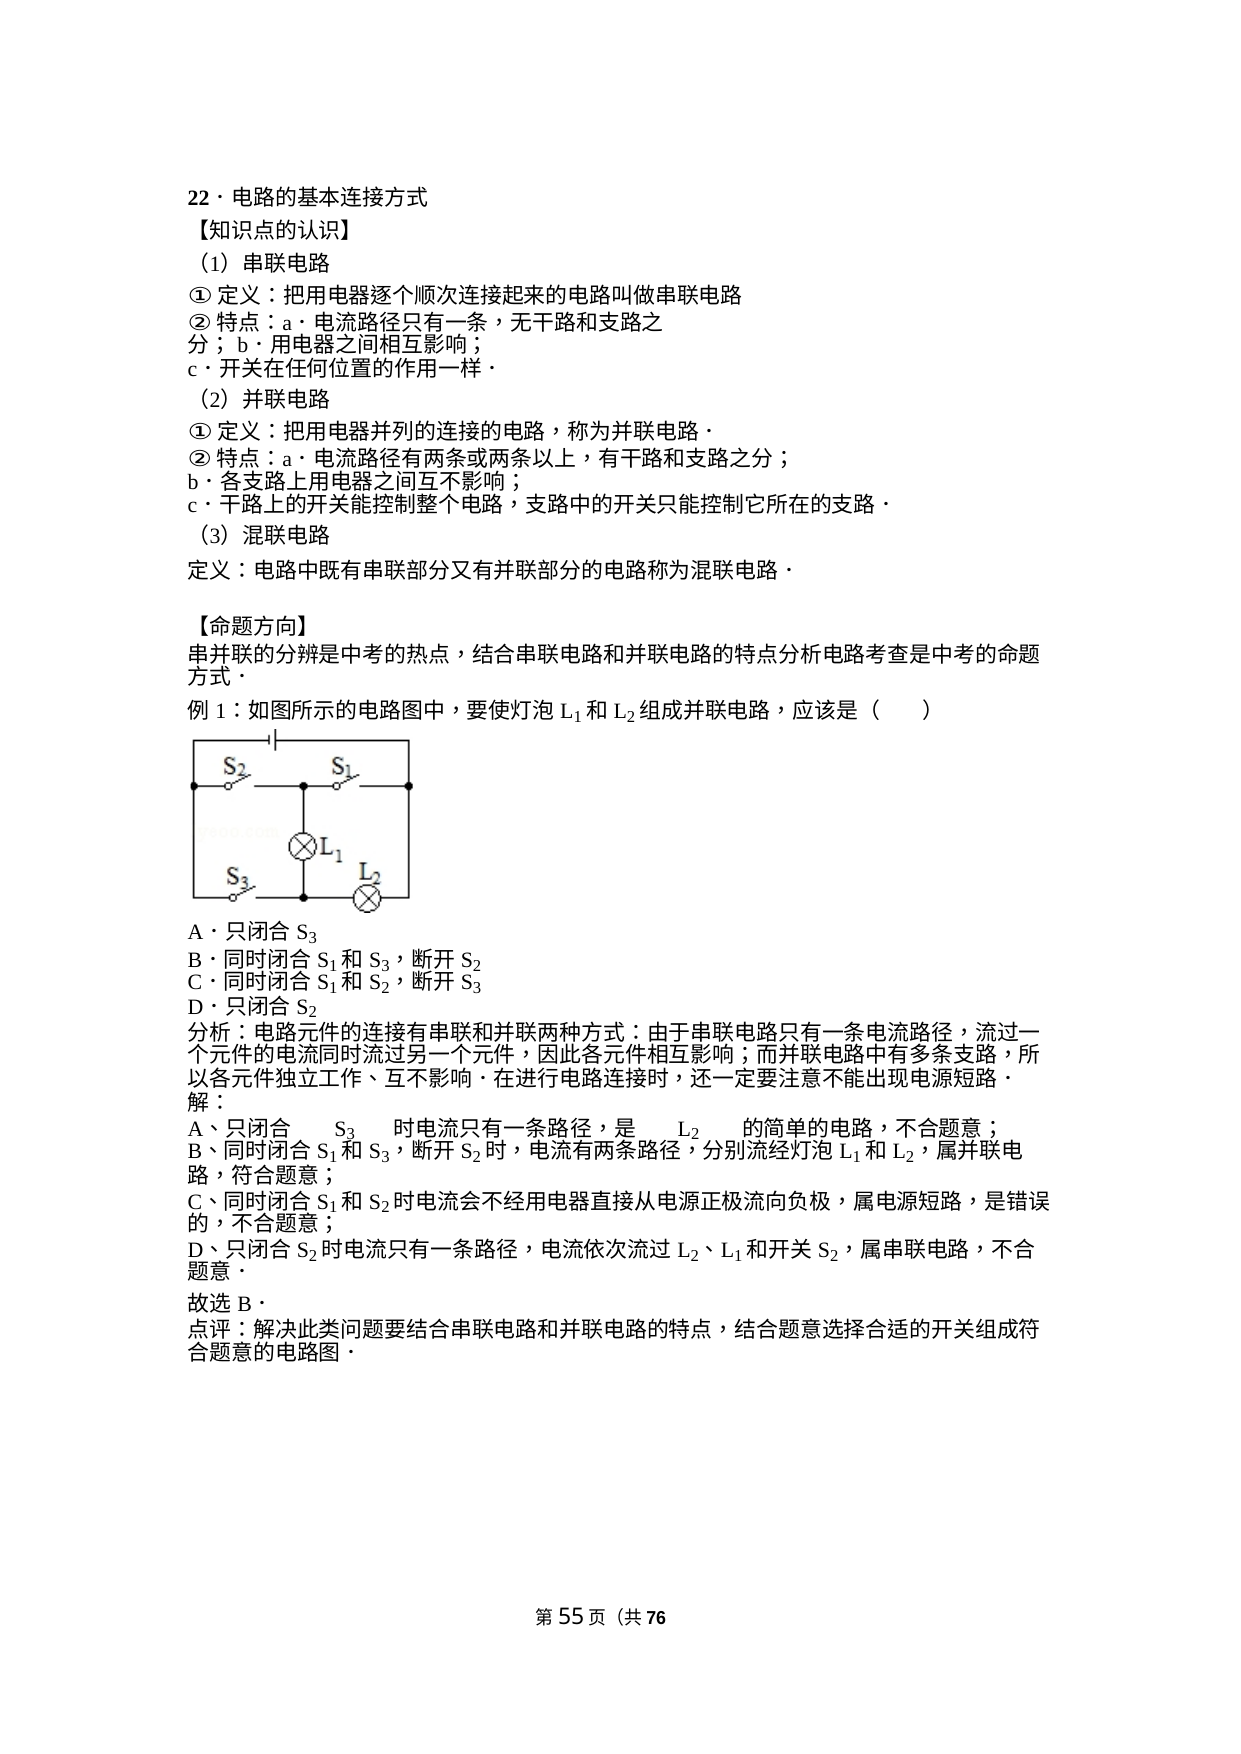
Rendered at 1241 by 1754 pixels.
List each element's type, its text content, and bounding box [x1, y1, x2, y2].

text ①定义：把用电器并列的连接的电路，称为并联电路． [187, 414, 1230, 446]
text A．只闭合 S3 [187, 726, 1230, 946]
text （1）串联电路 [187, 245, 1230, 278]
text D、只闭合 S2 时电流只有一条路径，电流依次流过 L2、L1 和开关 S2，属串联电路，不合题意． [187, 1239, 1039, 1286]
text ②特点：a．电流路径有两条或两条以上，有干路和支路之分； b．各支路上用电器之间互不影响； c．干路上的开关能控制整个电路，支路中的开关只能控制它所在的支路． [187, 448, 897, 519]
text ①定义：把用电器逐个顺次连接起来的电路叫做串联电路 [187, 278, 1230, 310]
text 【命题方向】 [187, 605, 1230, 641]
text 例 1：如图所示的电路图中，要使灯泡 L1 和 L2 组成并联电路，应该是（ ） [187, 691, 1230, 726]
text ②特点：a．电流路径只有一条，无干路和支路之分； b．用电器之间相互影响； c．开关在任何位置的作用一样． [187, 312, 705, 383]
text 串并联的分辨是中考的热点，结合串联电路和并联电路的特点分析电路考查是中考的命题方式． [187, 643, 1041, 691]
text 定义：电路中既有串联部分又有并联部分的电路称为混联电路． [187, 550, 1230, 586]
picture [190, 729, 413, 913]
text C、同时闭合 S1 和 S2 时电流会不经用电器直接从电源正极流向负极，属电源短路，是错误的，不合题意； [187, 1190, 1050, 1237]
text A、只闭合 S3 时电流只有一条路径，是 L2 的简单的电路，不合题意； B、同时闭合 S1 和 S3，断开 S2 时，电流有两条路径，分别流经灯泡 L1 和 L2，属并联电路，符合题意； [187, 1117, 1025, 1189]
text 【知识点的认识】 [187, 213, 1230, 245]
text （2）并联电路 [187, 383, 1230, 414]
text 点评：解决此类问题要结合串联电路和并联电路的特点，结合题意选择合适的开关组成符合题意的电路图． [187, 1319, 1041, 1366]
text 22．电路的基本连接方式 [187, 176, 1230, 213]
text （3）混联电路 [187, 519, 1230, 550]
text B．同时闭合 S1 和 S3，断开 S2 C．同时闭合 S1 和 S2，断开 S3 D．只闭合 S2 [187, 948, 481, 1021]
text 故选 B． [187, 1286, 1230, 1317]
text 分析：电路元件的连接有串联和并联两种方式：由于串联电路只有一条电流路径，流过一个元件的电流同时流过另一个元件，因此各元件相互影响；而并联电路中有多条支路，所以各元件独立工作、互不影响．在进行电路连接时，还一定要注意不能出现电源短路． 解： [187, 1021, 1041, 1117]
